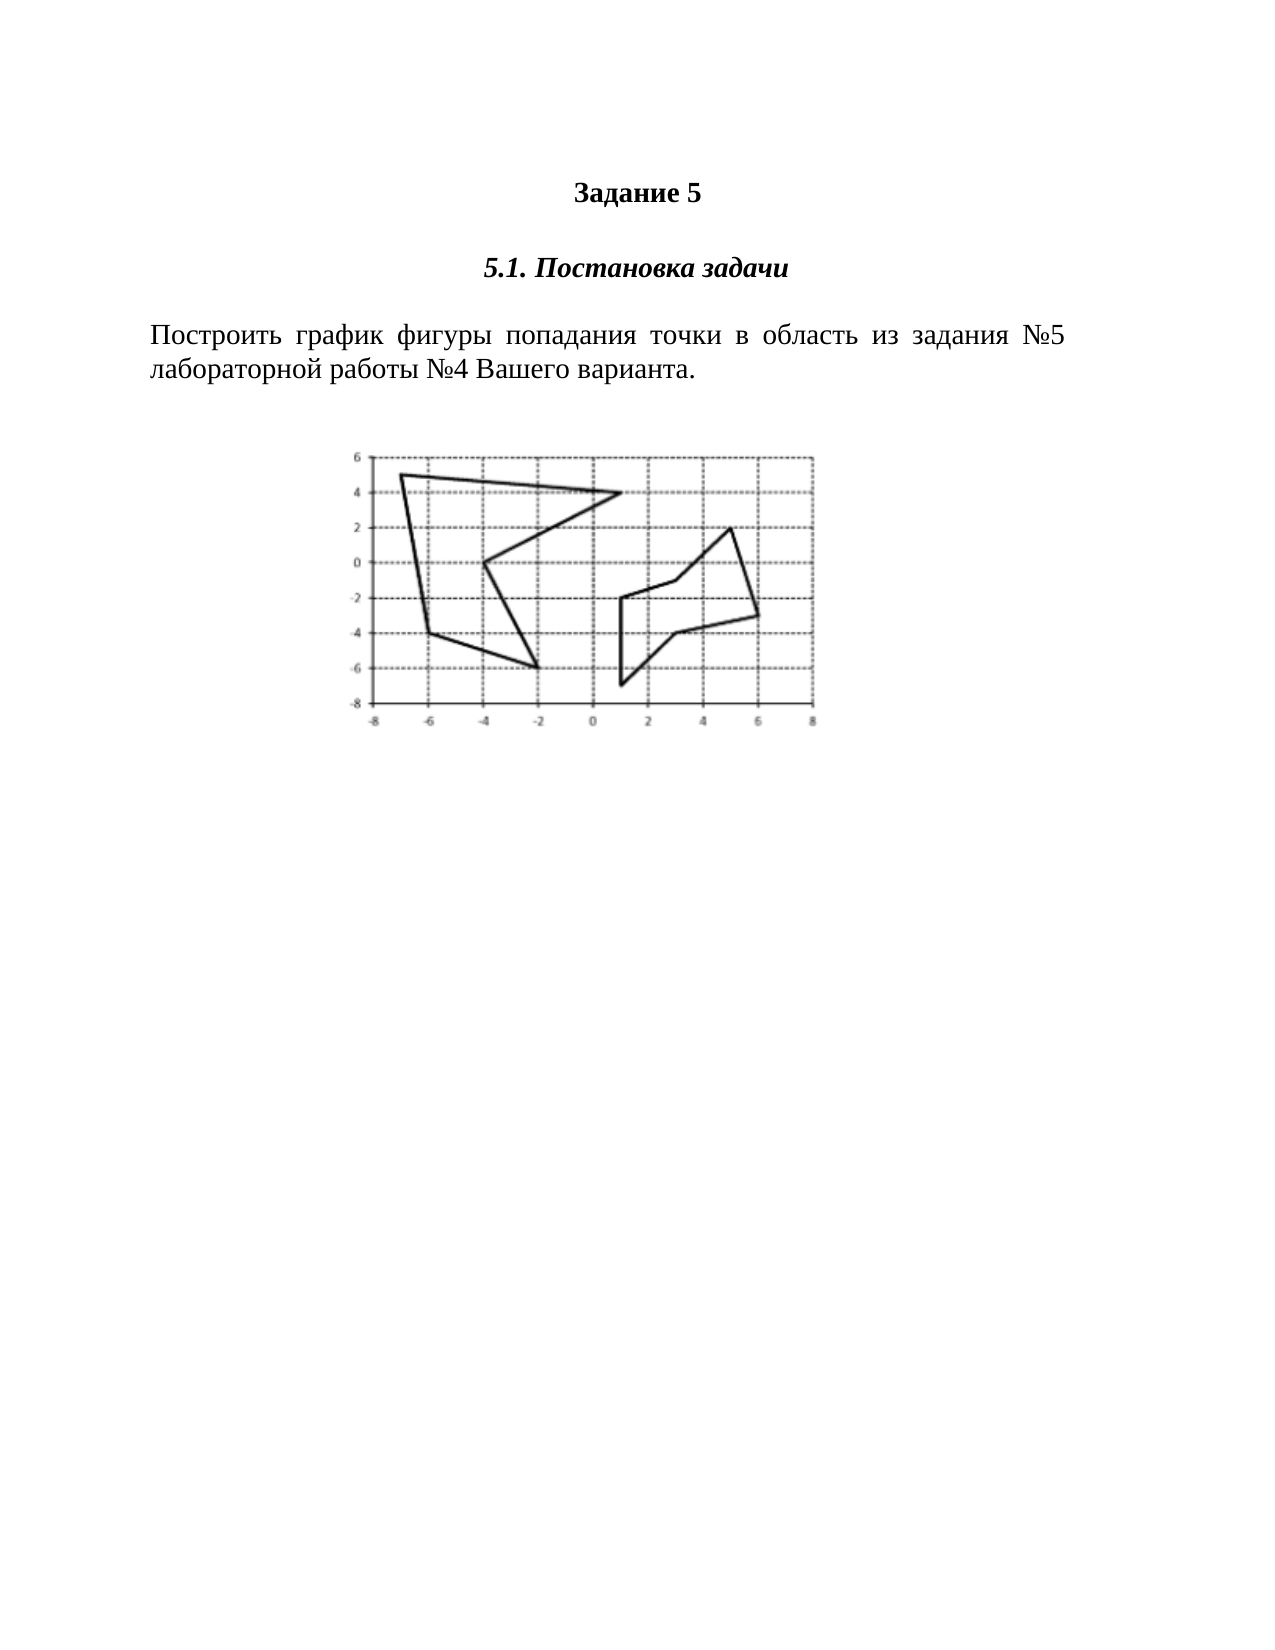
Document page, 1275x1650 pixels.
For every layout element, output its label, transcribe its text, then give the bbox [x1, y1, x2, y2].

picture [317, 418, 899, 742]
text Построить график фигуры попадания точки в область из задания №5 лабораторной работы №4 Вашего варианта. [150, 317, 1066, 384]
subtitle Задание 5 [150, 175, 1125, 208]
subtitle 5.1. Постановка задачи [150, 250, 1125, 284]
